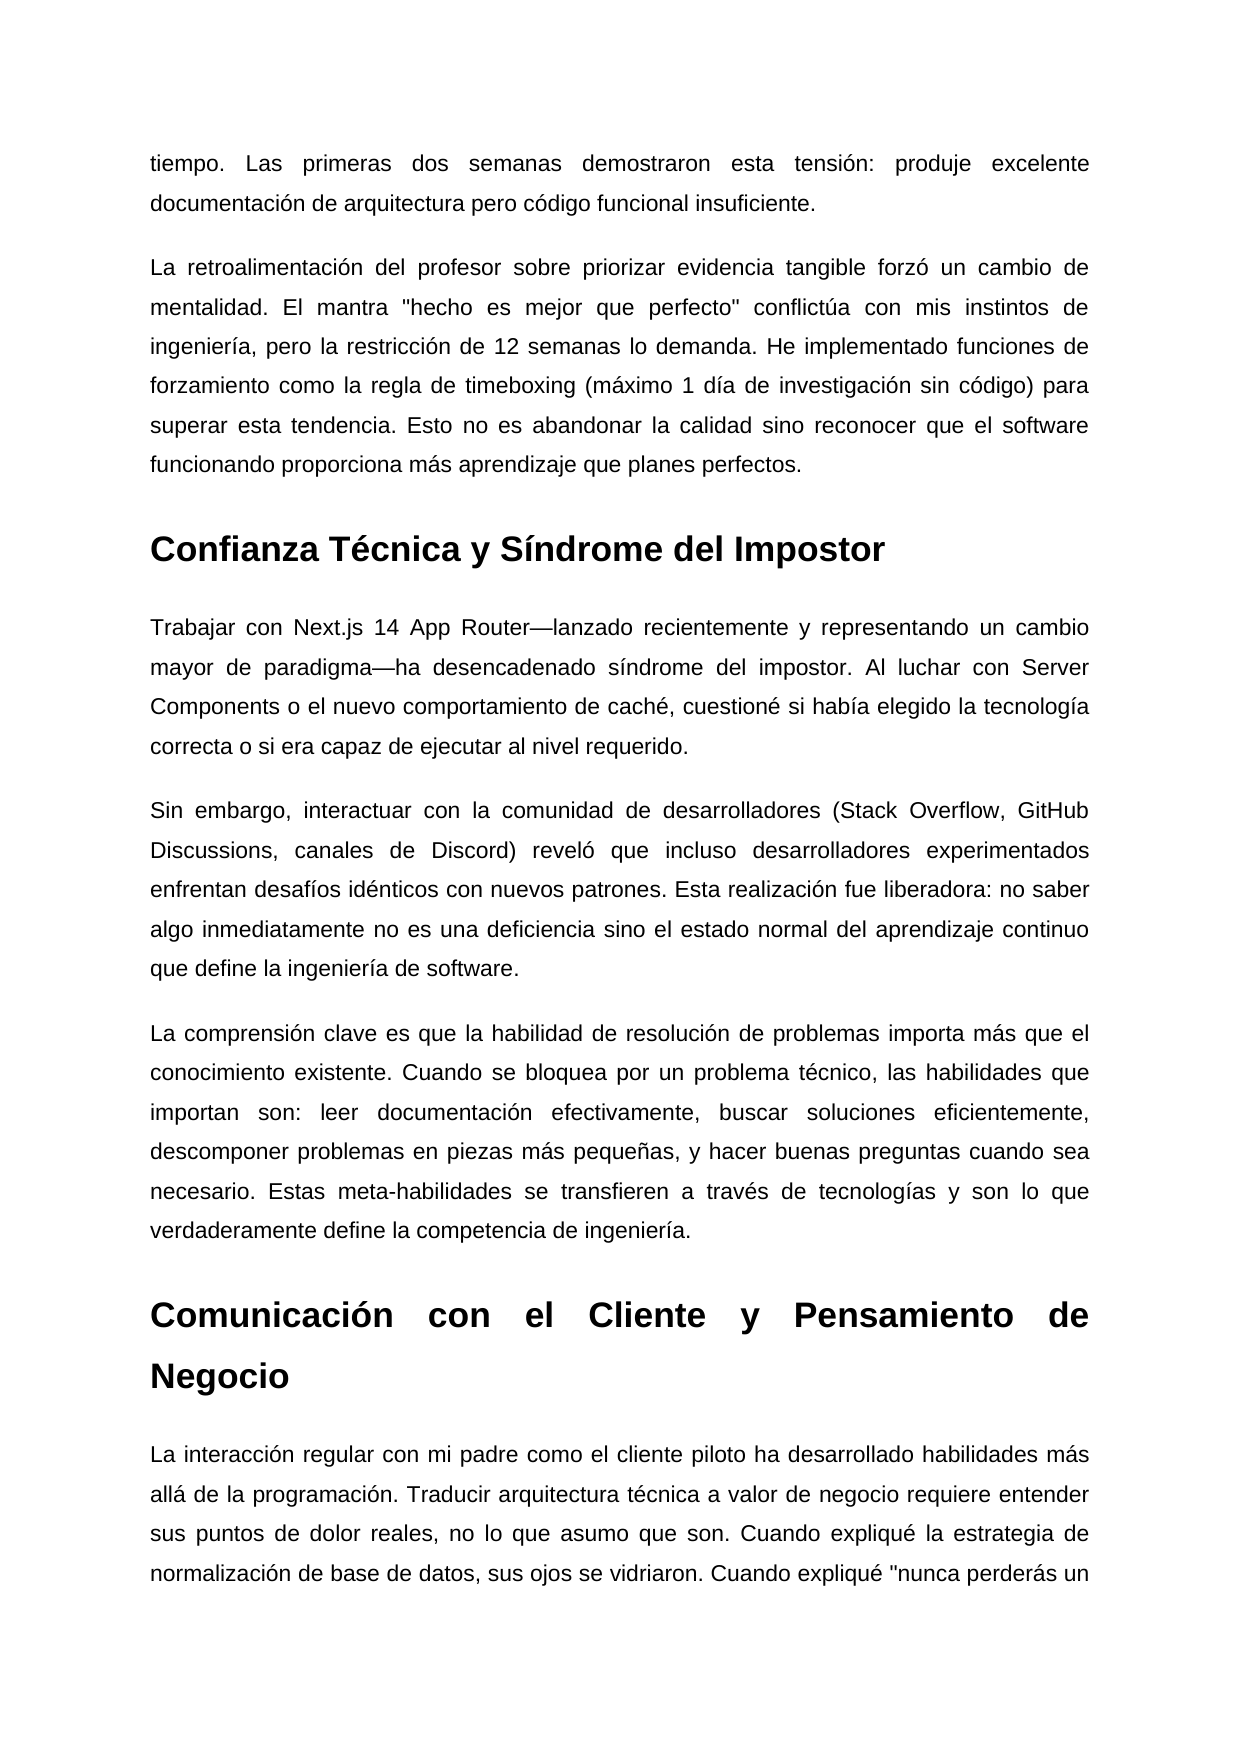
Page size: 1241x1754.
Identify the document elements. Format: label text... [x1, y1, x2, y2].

text La retroalimentación del profesor sobre priorizar evidencia tangible forzó un cambio de mentalidad. El mantra "hecho es mejor que perfecto" conflictúa con mis instintos de ingeniería, pero la restricción de 12 semanas lo demanda. He implementado funciones de forzamiento como la regla de timeboxing (máximo 1 día de investigación sin código) para superar esta tendencia. Esto no es abandonar la calidad sino reconocer que el software funcionando proporciona más aprendizaje que planes perfectos. [150, 254, 1090, 478]
text Trabajar con Next.js 14 App Router—lanzado recientemente y representando un cambio mayor de paradigma—ha desencadenado síndrome del impostor. Al luchar con Server Components o el nuevo comportamiento de caché, cuestioné si había elegido la tecnología correcta o si era capaz de ejecutar al nivel requerido. [150, 614, 1090, 759]
text La comprensión clave es que la habilidad de resolución de problemas importa más que el conocimiento existente. Cuando se bloquea por un problema técnico, las habilidades que importan son: leer documentación efectivamente, buscar soluciones eficientemente, descomponer problemas en piezas más pequeñas, y hacer buenas preguntas cuando sea necesario. Estas meta-habilidades se transfieren a través de tecnologías y son lo que verdaderamente define la competencia de ingeniería. [150, 1020, 1090, 1243]
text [150, 150, 1090, 216]
text Sin embargo, interactuar con la comunidad de desarrolladores (Stack Overflow, GitHub Discussions, canales de Discord) reveló que incluso desarrolladores experimentados enfrentan desafíos idénticos con nuevos patrones. Esta realización fue liberadora: no saber algo inmediatamente no es una deficiencia sino el estado normal del aprendizaje continuo que define la ingeniería de software. [150, 797, 1090, 982]
subtitle Confianza Técnica y Síndrome del Impostor [150, 528, 1090, 569]
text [150, 1441, 1090, 1586]
subtitle Comunicación con el Cliente y Pensamiento de Negocio [150, 1294, 1090, 1396]
